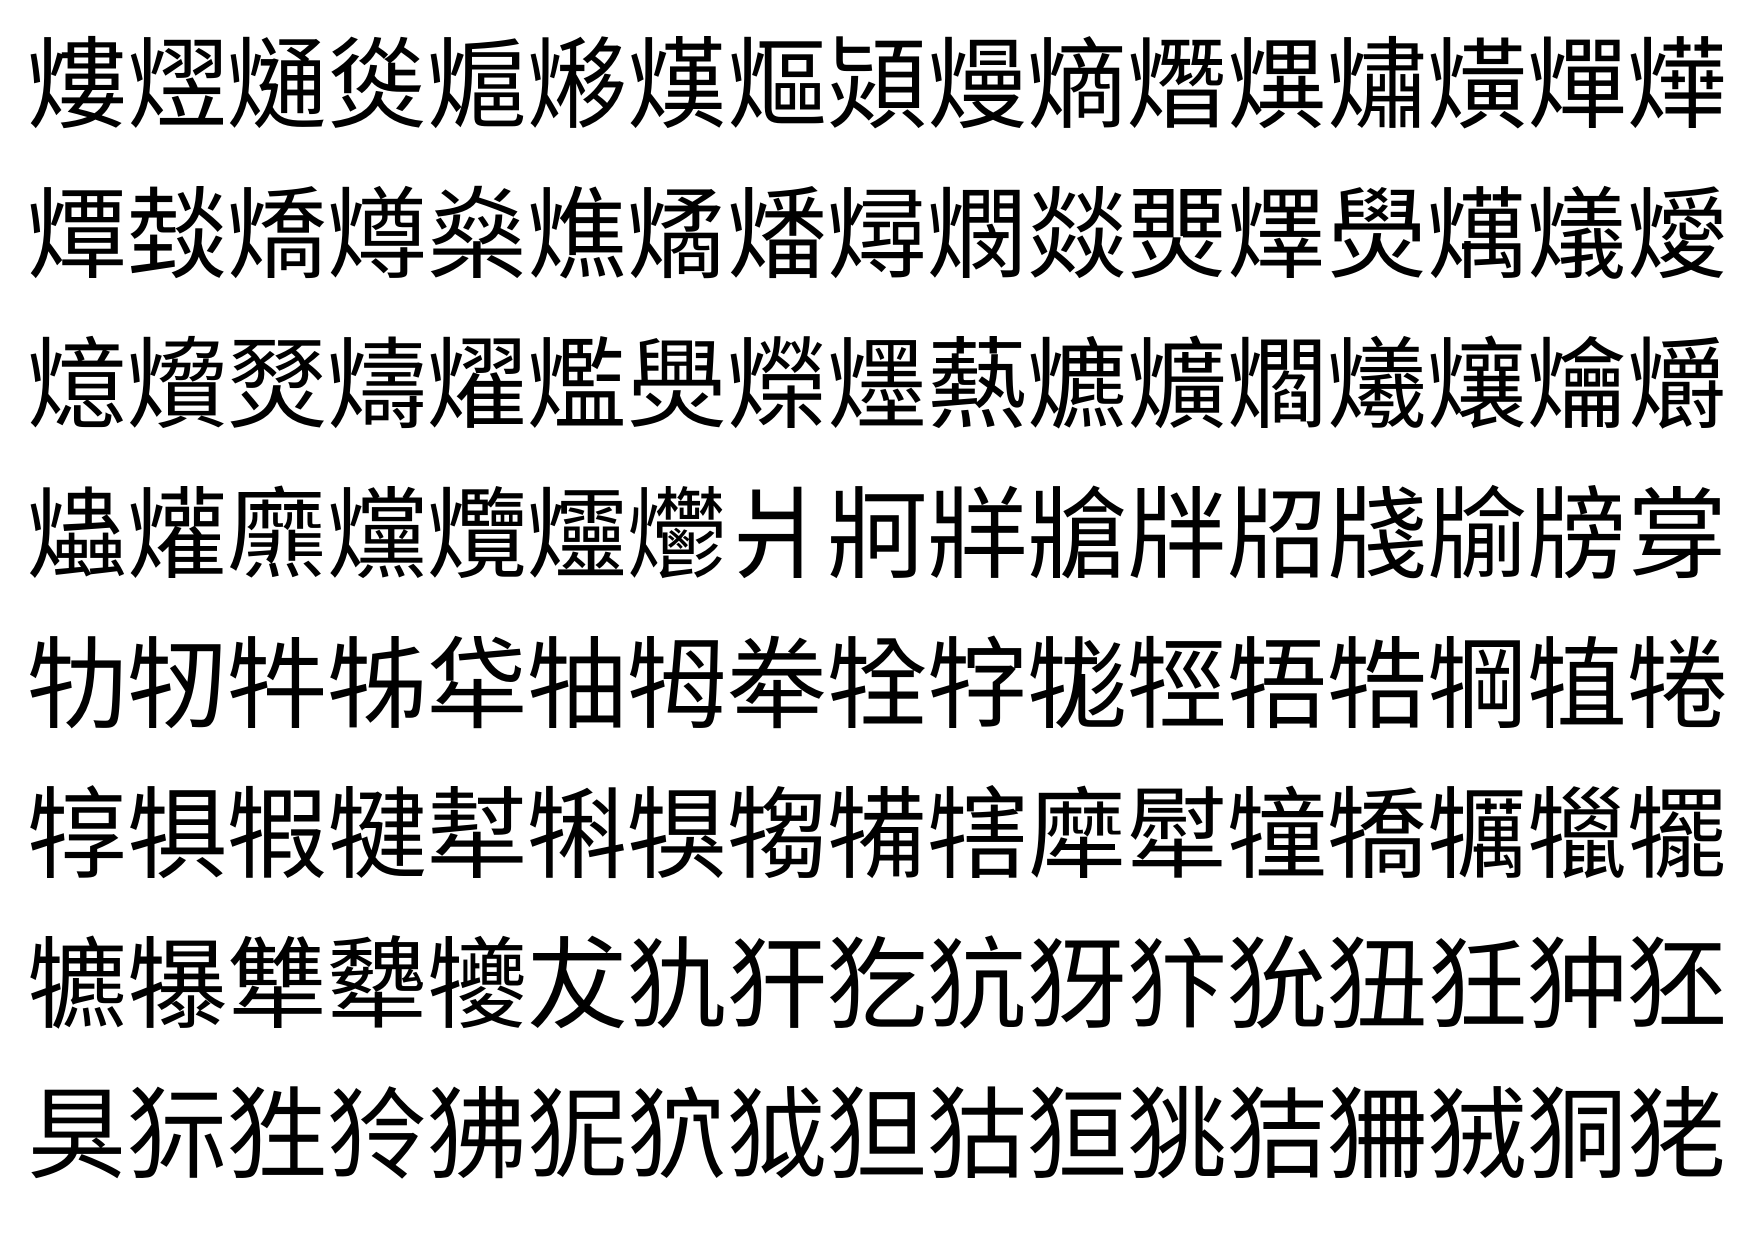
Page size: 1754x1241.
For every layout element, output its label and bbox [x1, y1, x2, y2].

text [0, 1, 1754, 1201]
